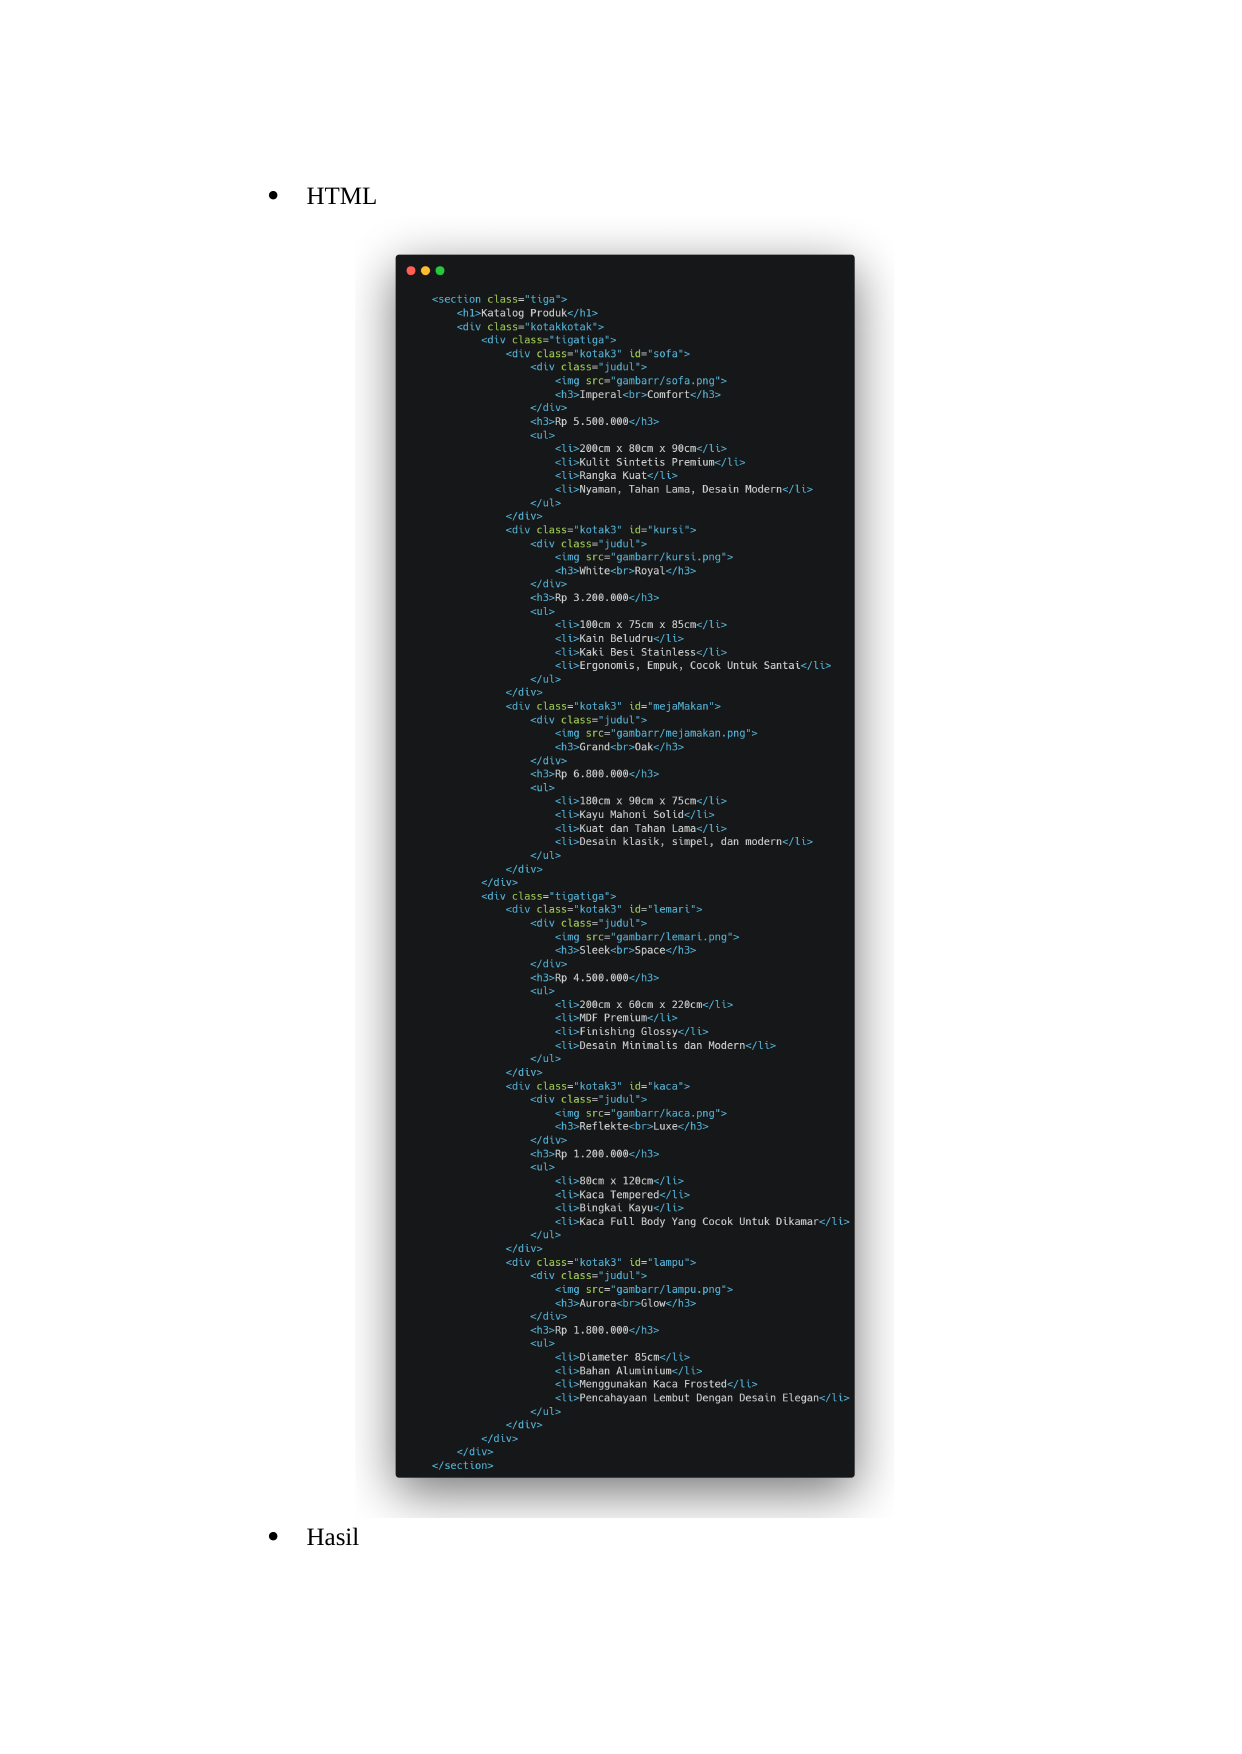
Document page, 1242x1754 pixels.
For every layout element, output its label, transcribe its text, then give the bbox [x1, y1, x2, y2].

list HTML [269, 181, 1093, 210]
picture [355, 215, 895, 1518]
list Hasil [269, 1522, 1093, 1551]
